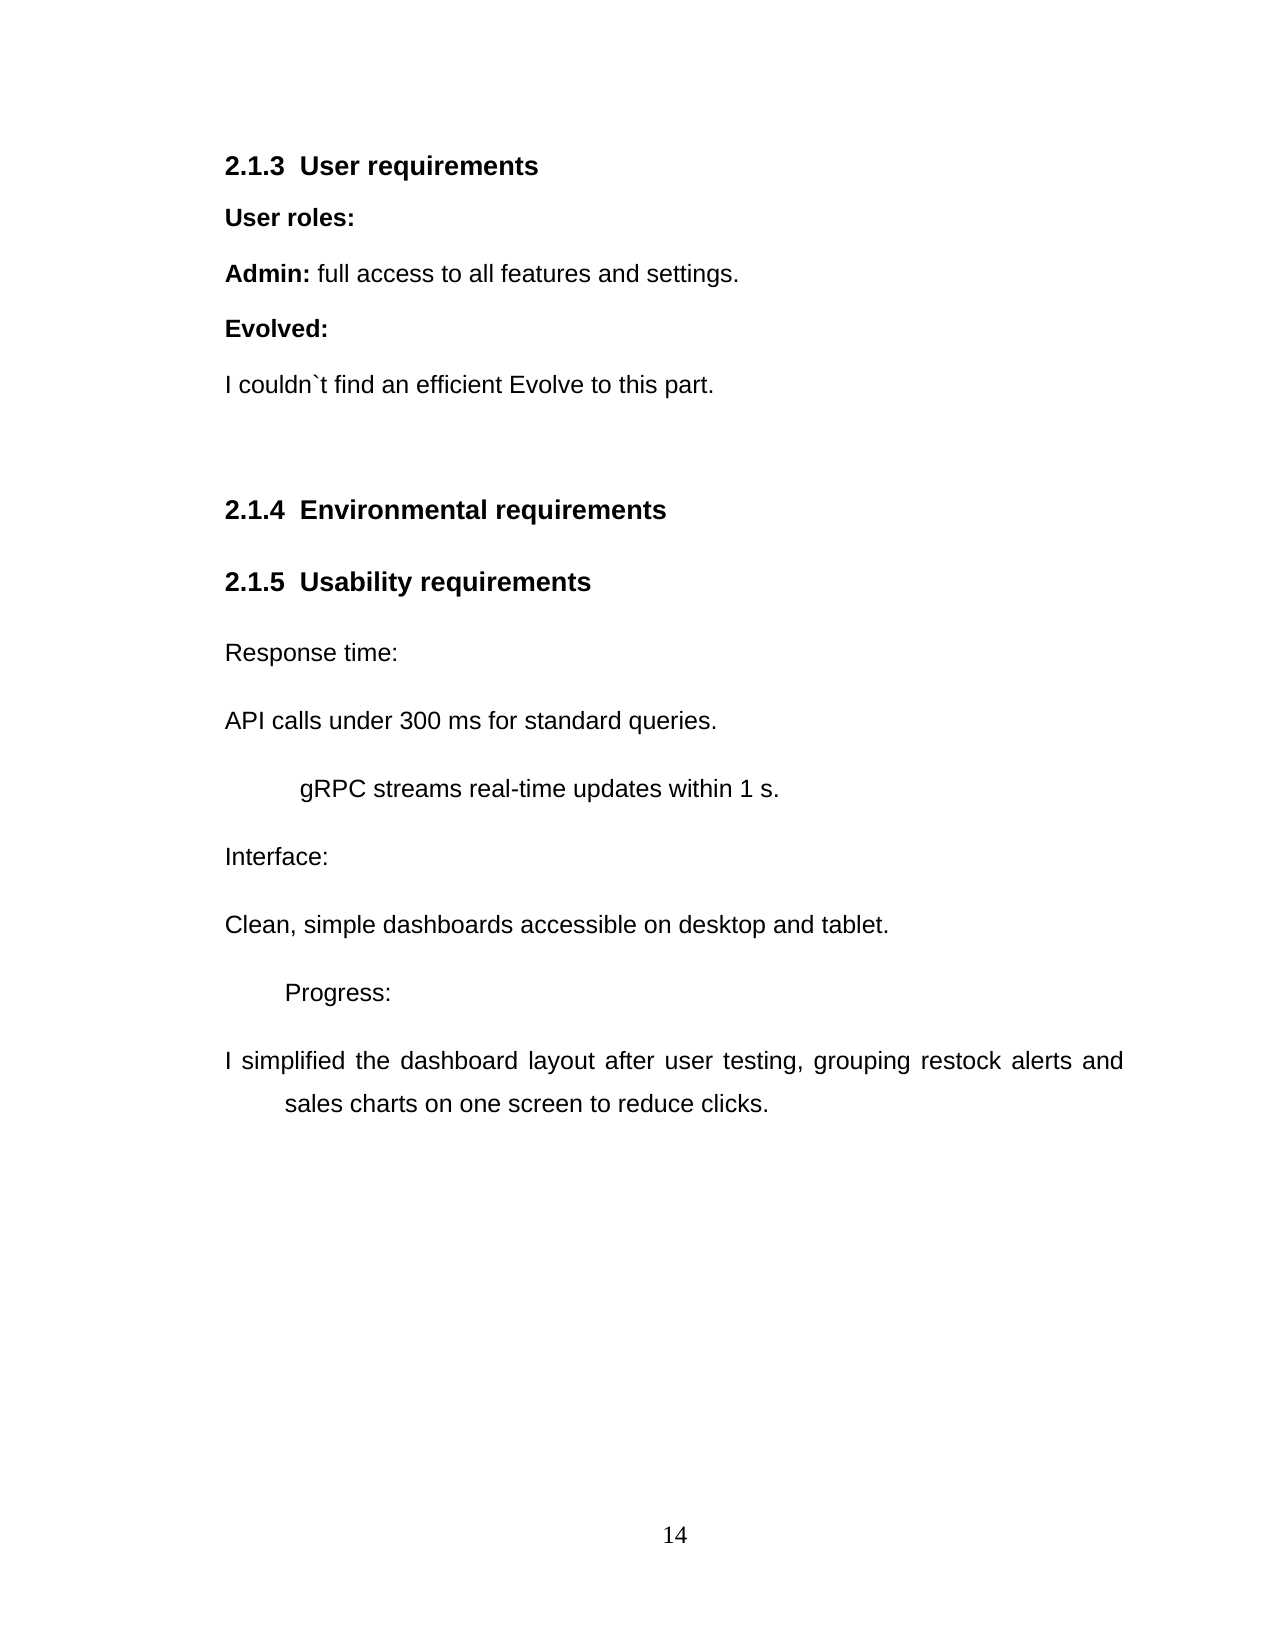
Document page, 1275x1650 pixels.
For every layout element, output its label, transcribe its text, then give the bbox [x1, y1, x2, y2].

text Admin: full access to all features and settings. [224, 259, 1125, 287]
subtitle Progress: [284, 978, 1125, 1007]
subtitle User requirements [224, 150, 1125, 181]
subtitle Clean, simple dashboards accessible on desktop and tablet. [224, 910, 1125, 939]
text User roles: [224, 203, 1125, 232]
subtitle API calls under 300 ms for standard queries. [224, 706, 1125, 734]
subtitle gRPC streams real-time updates within 1 s. [299, 774, 1125, 802]
text Evolved: [224, 314, 1125, 343]
subtitle Usability requirements [224, 566, 1125, 597]
subtitle Response time: [224, 637, 1125, 666]
subtitle I simplified the dashboard layout after user testing, grouping restock alerts and sales charts on one screen to reduce clicks. [224, 1046, 1125, 1118]
subtitle Interface: [224, 842, 1125, 871]
subtitle Environmental requirements [224, 494, 1125, 525]
text I couldn`t find an efficient Evolve to this part. [224, 370, 1125, 399]
